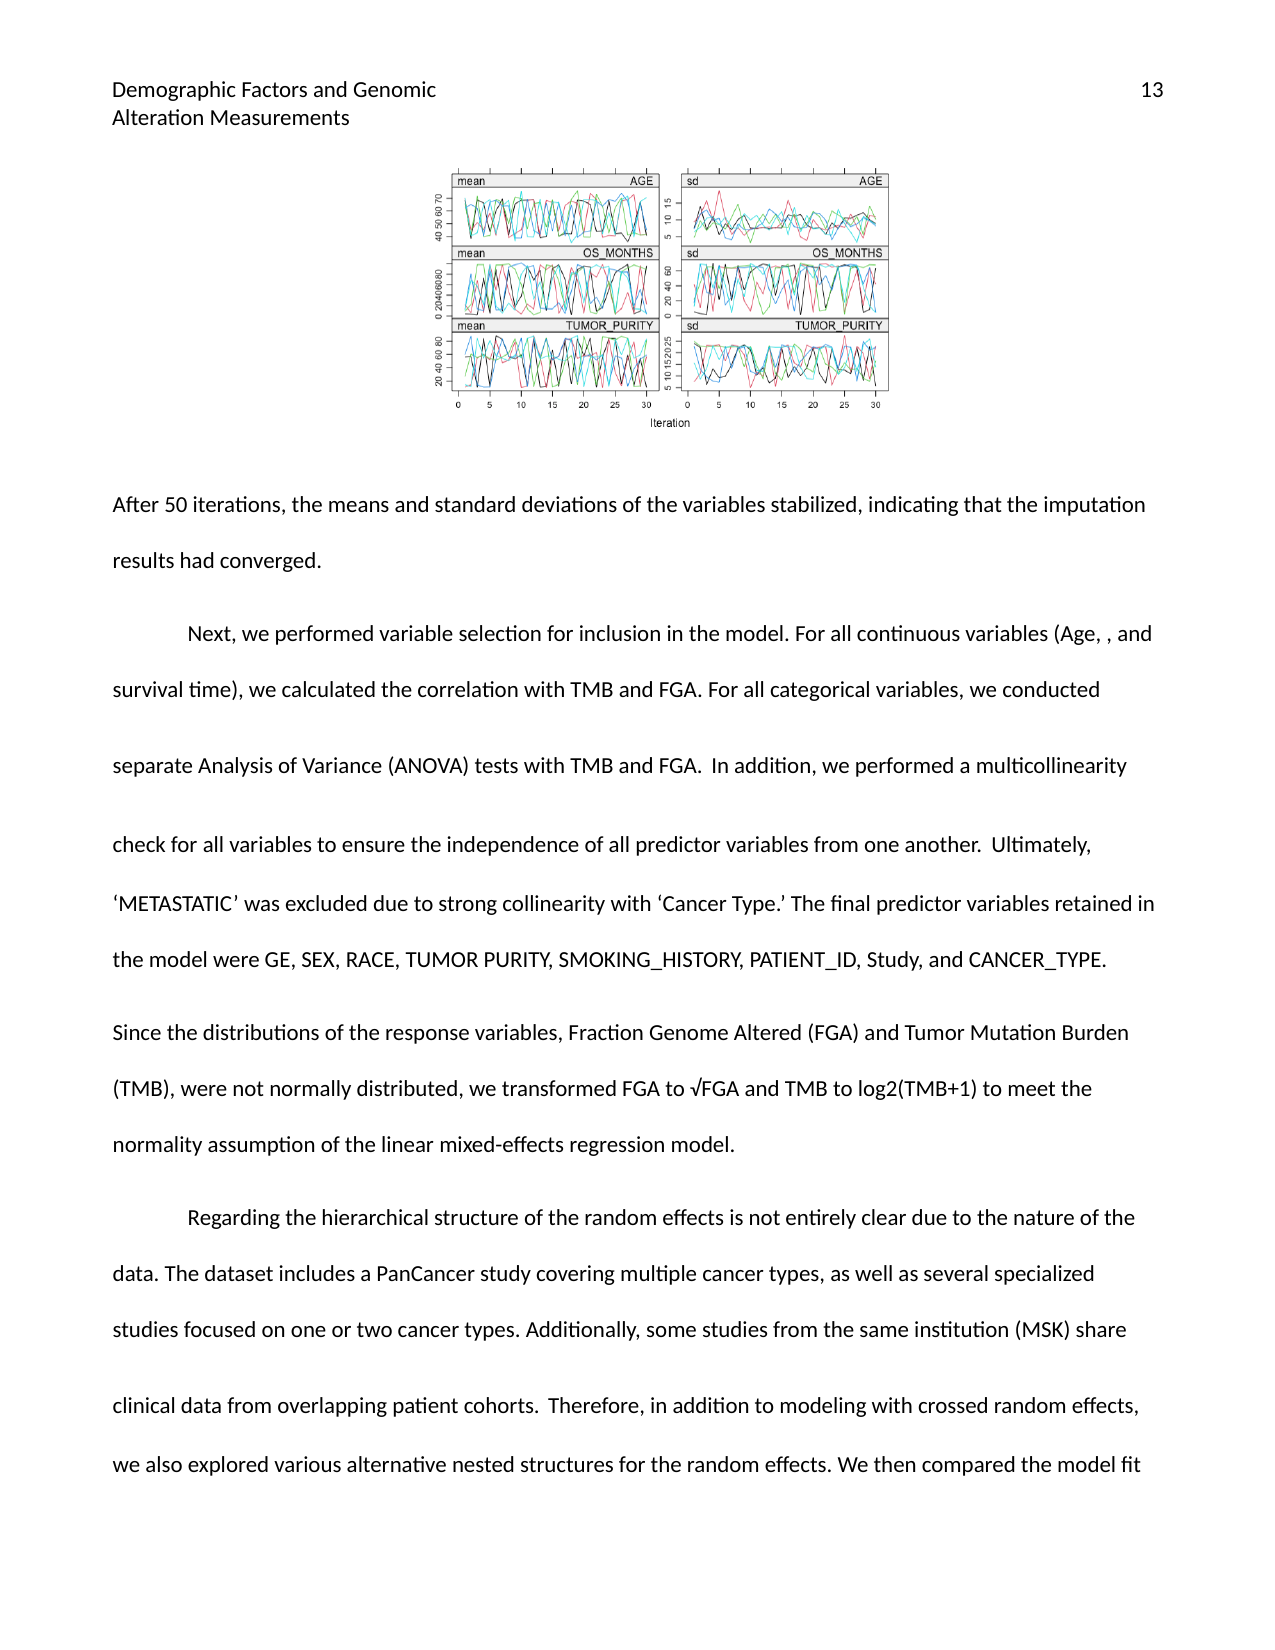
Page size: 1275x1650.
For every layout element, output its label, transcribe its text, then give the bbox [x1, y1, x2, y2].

text Since the distributions of the response variables, Fraction Genome Altered (FGA) and Tumor Mutation Burden (TMB), were not normally distributed, we transformed FGA to √FGA and TMB to log2(TMB+1) to meet the normality assumption of the linear mixed-effects regression model. [112, 1018, 1162, 1158]
text After 50 iterations, the means and standard deviations of the variables stabilized, indicating that the imputation results had converged. [112, 490, 1162, 574]
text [112, 1203, 1162, 1478]
picture [415, 159, 941, 446]
text Next, we performed variable selection for inclusion in the model. For all continuous variables (Age, , and survival time), we calculated the correlation with TMB and FGA. For all categorical variables, we conducted separate Analysis of Variance (ANOVA) tests with TMB and FGA. In addition, we performed a multicollinearity check for all variables to ensure the independence of all predictor variables from one another. Ultimately, ‘METASTATIC’ was excluded due to strong collinearity with ‘Cancer Type.’ The final predictor variables retained in the model were GE, SEX, RACE, TUMOR PURITY, SMOKING_HISTORY, PATIENT_ID, Study, and CANCER_TYPE. [112, 619, 1162, 973]
